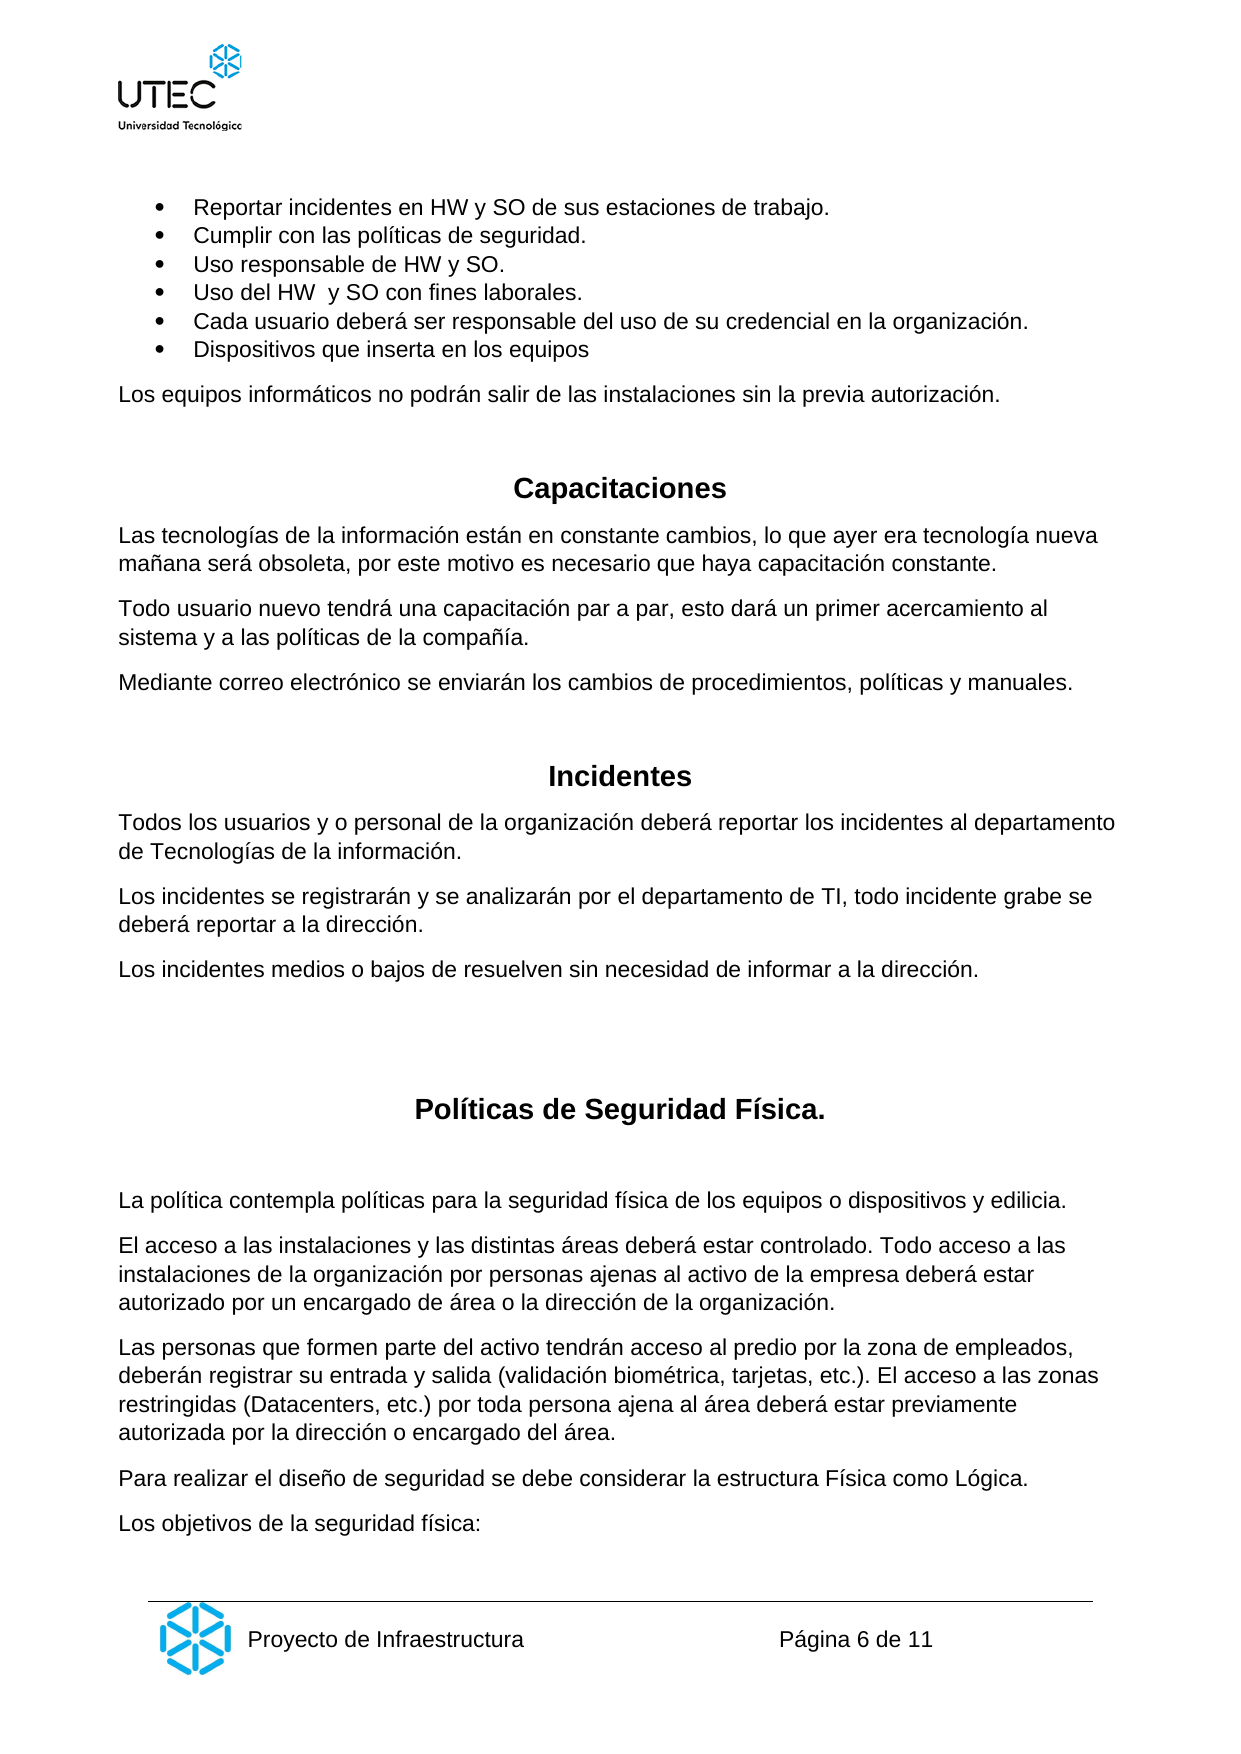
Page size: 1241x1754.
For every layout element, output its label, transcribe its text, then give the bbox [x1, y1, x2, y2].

text Los incidentes medios o bajos de resuelven sin necesidad de informar a la dirección. [118, 956, 1122, 983]
subtitle Incidentes [118, 759, 1122, 793]
text Todo usuario nuevo tendrá una capacitación par a par, esto dará un primer acercamiento al sistema y a las políticas de la compañía. [118, 595, 1122, 650]
text Los incidentes se registrarán y se analizarán por el departamento de TI, todo incidente grabe se deberá reportar a la dirección. [118, 883, 1122, 938]
text Las personas que formen parte del activo tendrán acceso al predio por la zona de empleados, deberán registrar su entrada y salida (validación biométrica, tarjetas, etc.). El acceso a las zonas restringidas (Datacenters, etc.) por toda persona ajena al área deberá estar previamente autorizada por la dirección o encargado del área. [118, 1334, 1122, 1446]
text El acceso a las instalaciones y las distintas áreas deberá estar controlado. Todo acceso a las instalaciones de la organización por personas ajenas al activo de la empresa deberá estar autorizado por un encargado de área o la dirección de la organización. [118, 1232, 1122, 1315]
list Cada usuario deberá ser responsable del uso de su credencial en la organización. [156, 308, 1122, 334]
text Los objetivos de la seguridad física: [118, 1509, 1122, 1536]
picture [158, 1602, 233, 1677]
picture [118, 44, 242, 131]
text Para realizar el diseño de seguridad se debe considerar la estructura Física como Lógica. [118, 1464, 1122, 1491]
text Las tecnologías de la información están en constante cambios, lo que ayer era tecnología nueva mañana será obsoleta, por este motivo es necesario que haya capacitación constante. [118, 522, 1122, 577]
picture [228, 66, 236, 74]
picture [213, 57, 221, 67]
subtitle Capacitaciones [118, 472, 1122, 505]
picture [216, 66, 224, 75]
text Los equipos informáticos no podrán salir de las instalaciones sin la previa autorización. [118, 381, 1122, 408]
picture [228, 48, 236, 57]
list Dispositivos que inserta en los equipos [156, 336, 1122, 363]
list Cumplir con las políticas de seguridad. [156, 222, 1122, 249]
list Reportar incidentes en HW y SO de sus estaciones de trabajo. [156, 194, 1122, 220]
text Mediante correo electrónico se enviarán los cambios de procedimientos, políticas y manuales. [118, 669, 1122, 695]
subtitle Políticas de Seguridad Física. [118, 1092, 1122, 1125]
list Uso responsable de HW y SO. [156, 251, 1122, 277]
text Todos los usuarios y o personal de la organización deberá reportar los incidentes al departamento de Tecnologías de la información. [118, 809, 1122, 864]
text La política contempla políticas para la seguridad física de los equipos o dispositivos y edilicia. [118, 1187, 1122, 1213]
picture [231, 57, 239, 66]
picture [232, 44, 242, 55]
list Uso del HW y SO con fines laborales. [156, 279, 1122, 306]
picture [216, 48, 224, 58]
